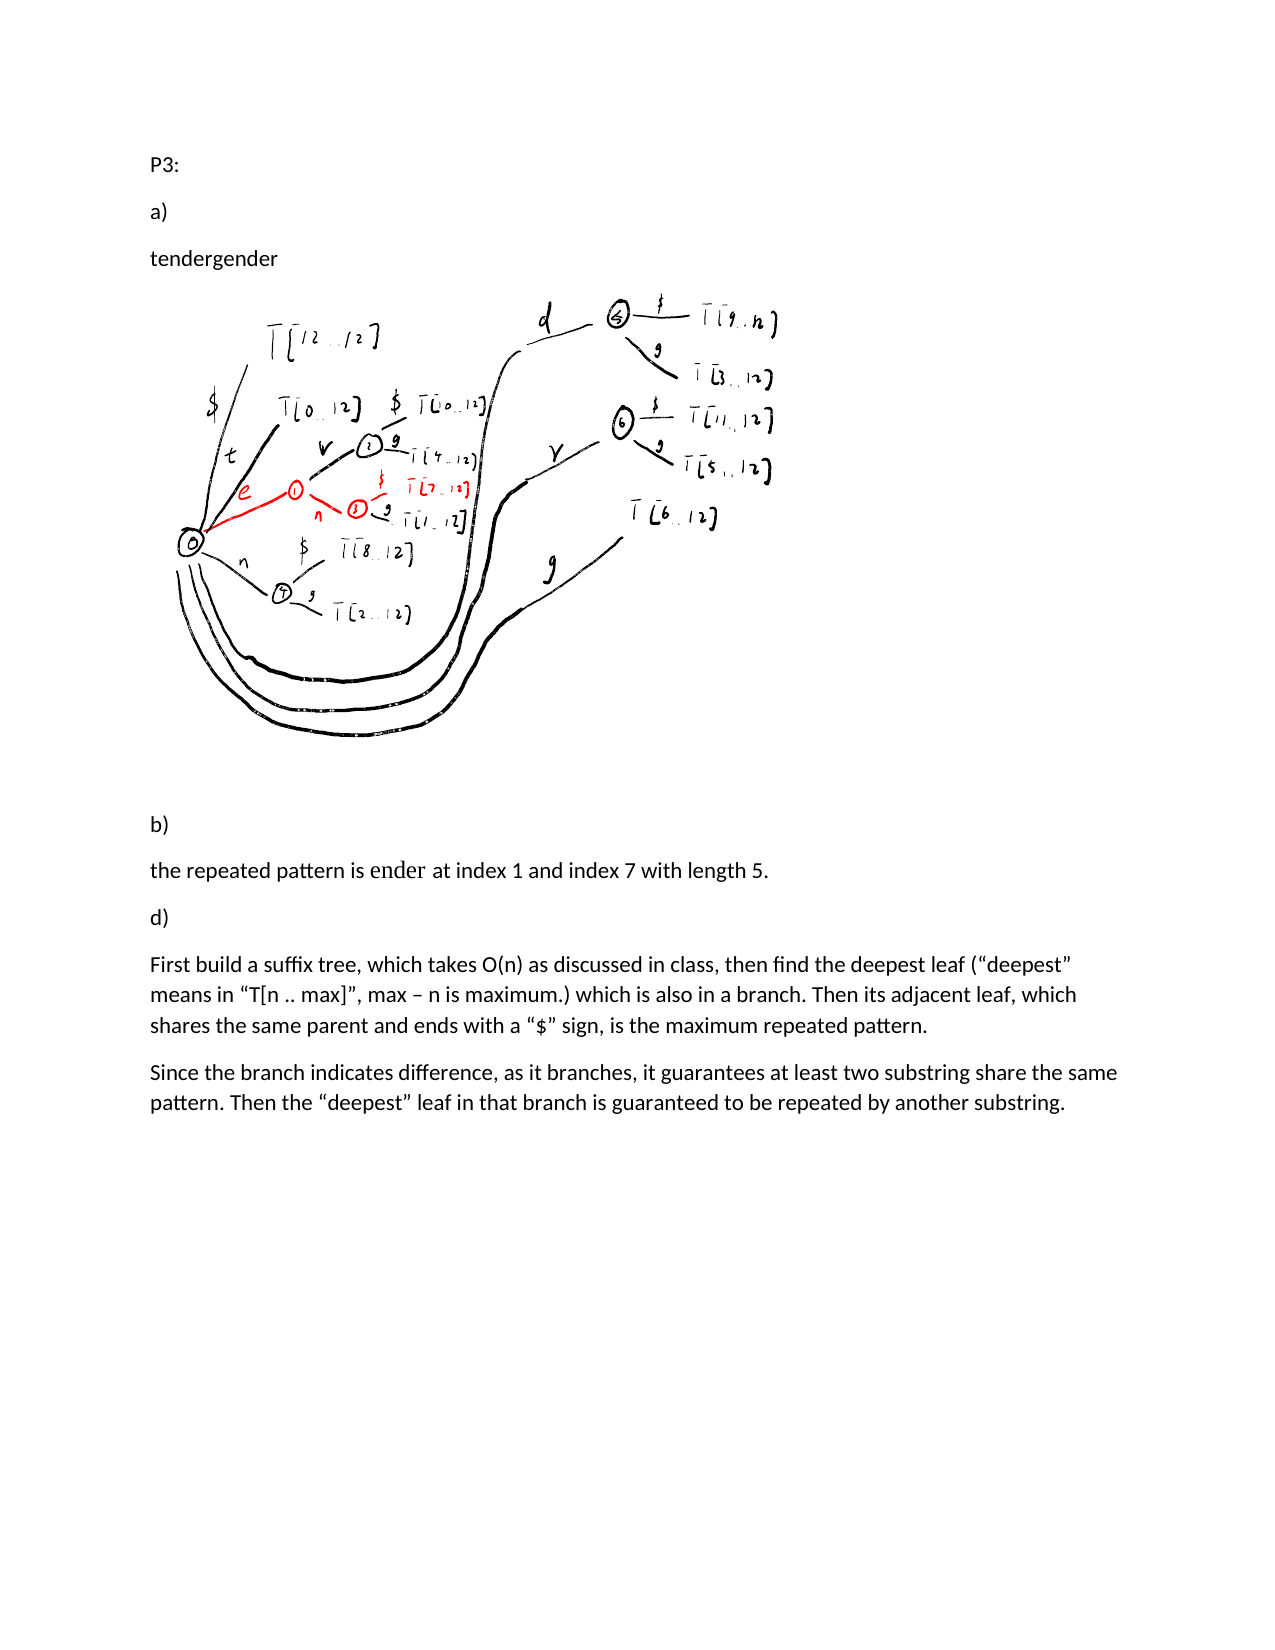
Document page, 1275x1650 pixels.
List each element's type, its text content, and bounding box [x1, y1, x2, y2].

text Since the branch indicates difference, as it branches, it guarantees at least two substring share the same pattern. Then the “deepest” leaf in that branch is guaranteed to be repeated by another substring. [150, 1058, 1125, 1116]
text the repeated pattern is at index 1 and index 7 with length 5. [150, 857, 1125, 885]
text b) [150, 810, 1125, 838]
text tendergender [150, 244, 1125, 272]
text a) [150, 197, 1125, 225]
text d) [150, 903, 1125, 932]
text P3: [150, 150, 1125, 178]
text First build a suffix tree, which takes O(n) as discussed in class, then find the deepest leaf (“deepest” means in “T[n .. max]”, max – n is maximum.) which is also in a branch. Then its adjacent leaf, which shares the same parent and ends with a “$” sign, is the maximum repeated pattern. [150, 950, 1125, 1039]
